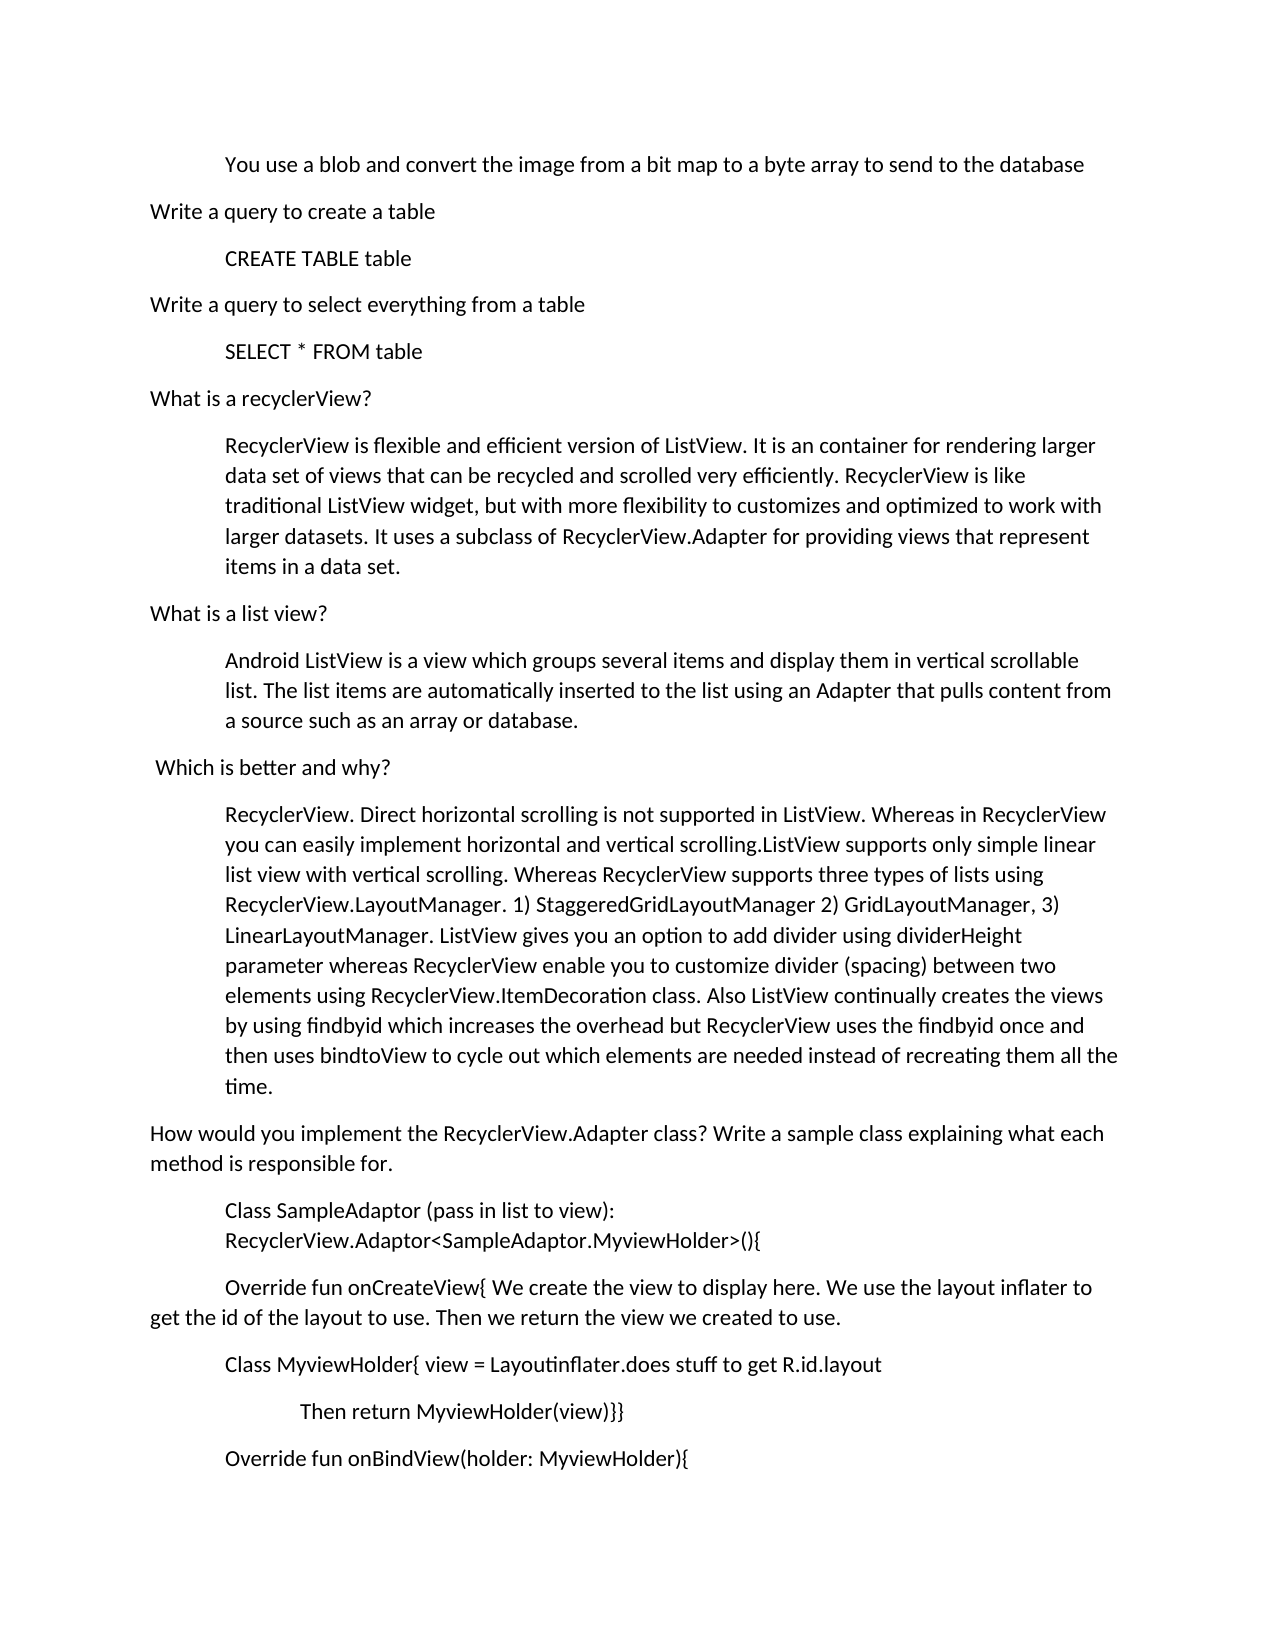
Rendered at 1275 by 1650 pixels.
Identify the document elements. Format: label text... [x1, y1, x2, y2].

text Write a query to select everything from a table [150, 291, 1125, 319]
text Then return MyviewHolder(view)}} [150, 1397, 1125, 1425]
text Write a query to create a table [150, 197, 1125, 225]
text Override fun onBindView(holder: MyviewHolder){ [150, 1444, 1125, 1472]
text You use a blob and convert the image from a bit map to a byte array to send to the database [150, 150, 1125, 178]
text How would you implement the RecyclerView.Adapter class? Write a sample class explaining what each method is responsible for. [150, 1119, 1125, 1177]
text RecyclerView is flexible and efficient version of ListView. It is an container for rendering larger data set of views that can be recycled and scrolled very efficiently. RecyclerView is like traditional ListView widget, but with more flexibility to customizes and optimized to work with larger datasets. It uses a subclass of RecyclerView.Adapter for providing views that represent items in a data set. [225, 431, 1125, 580]
text Android ListView is a view which groups several items and display them in vertical scrollable list. The list items are automatically inserted to the list using an Adapter that pulls content from a source such as an array or database. [225, 646, 1125, 734]
text Class SampleAdaptor (pass in list to view): RecyclerView.Adaptor<SampleAdaptor.MyviewHolder>(){ [225, 1196, 1125, 1254]
text Override fun onCreateView{ We create the view to display here. We use the layout inflater to get the id of the layout to use. Then we return the view we created to use. [150, 1273, 1125, 1331]
text CREATE TABLE table [150, 244, 1125, 272]
text RecyclerView. Direct horizontal scrolling is not supported in ListView. Whereas in RecyclerView you can easily implement horizontal and vertical scrolling.ListView supports only simple linear list view with vertical scrolling. Whereas RecyclerView supports three types of lists using RecyclerView.LayoutManager. 1) StaggeredGridLayoutManager 2) GridLayoutManager, 3) LinearLayoutManager. ListView gives you an option to add divider using dividerHeight parameter whereas RecyclerView enable you to customize divider (spacing) between two elements using RecyclerView.ItemDecoration class. Also ListView continually creates the views by using findbyid which increases the overhead but RecyclerView uses the findbyid once and then uses bindtoView to cycle out which elements are needed instead of recreating them all the time. [225, 800, 1125, 1100]
text What is a list view? [150, 599, 1125, 627]
text Which is better and why? [150, 753, 1125, 781]
text SELECT * FROM table [150, 337, 1125, 366]
text Class MyviewHolder{ view = Layoutinflater.does stuff to get R.id.layout [150, 1350, 1125, 1378]
text What is a recyclerView? [150, 384, 1125, 412]
